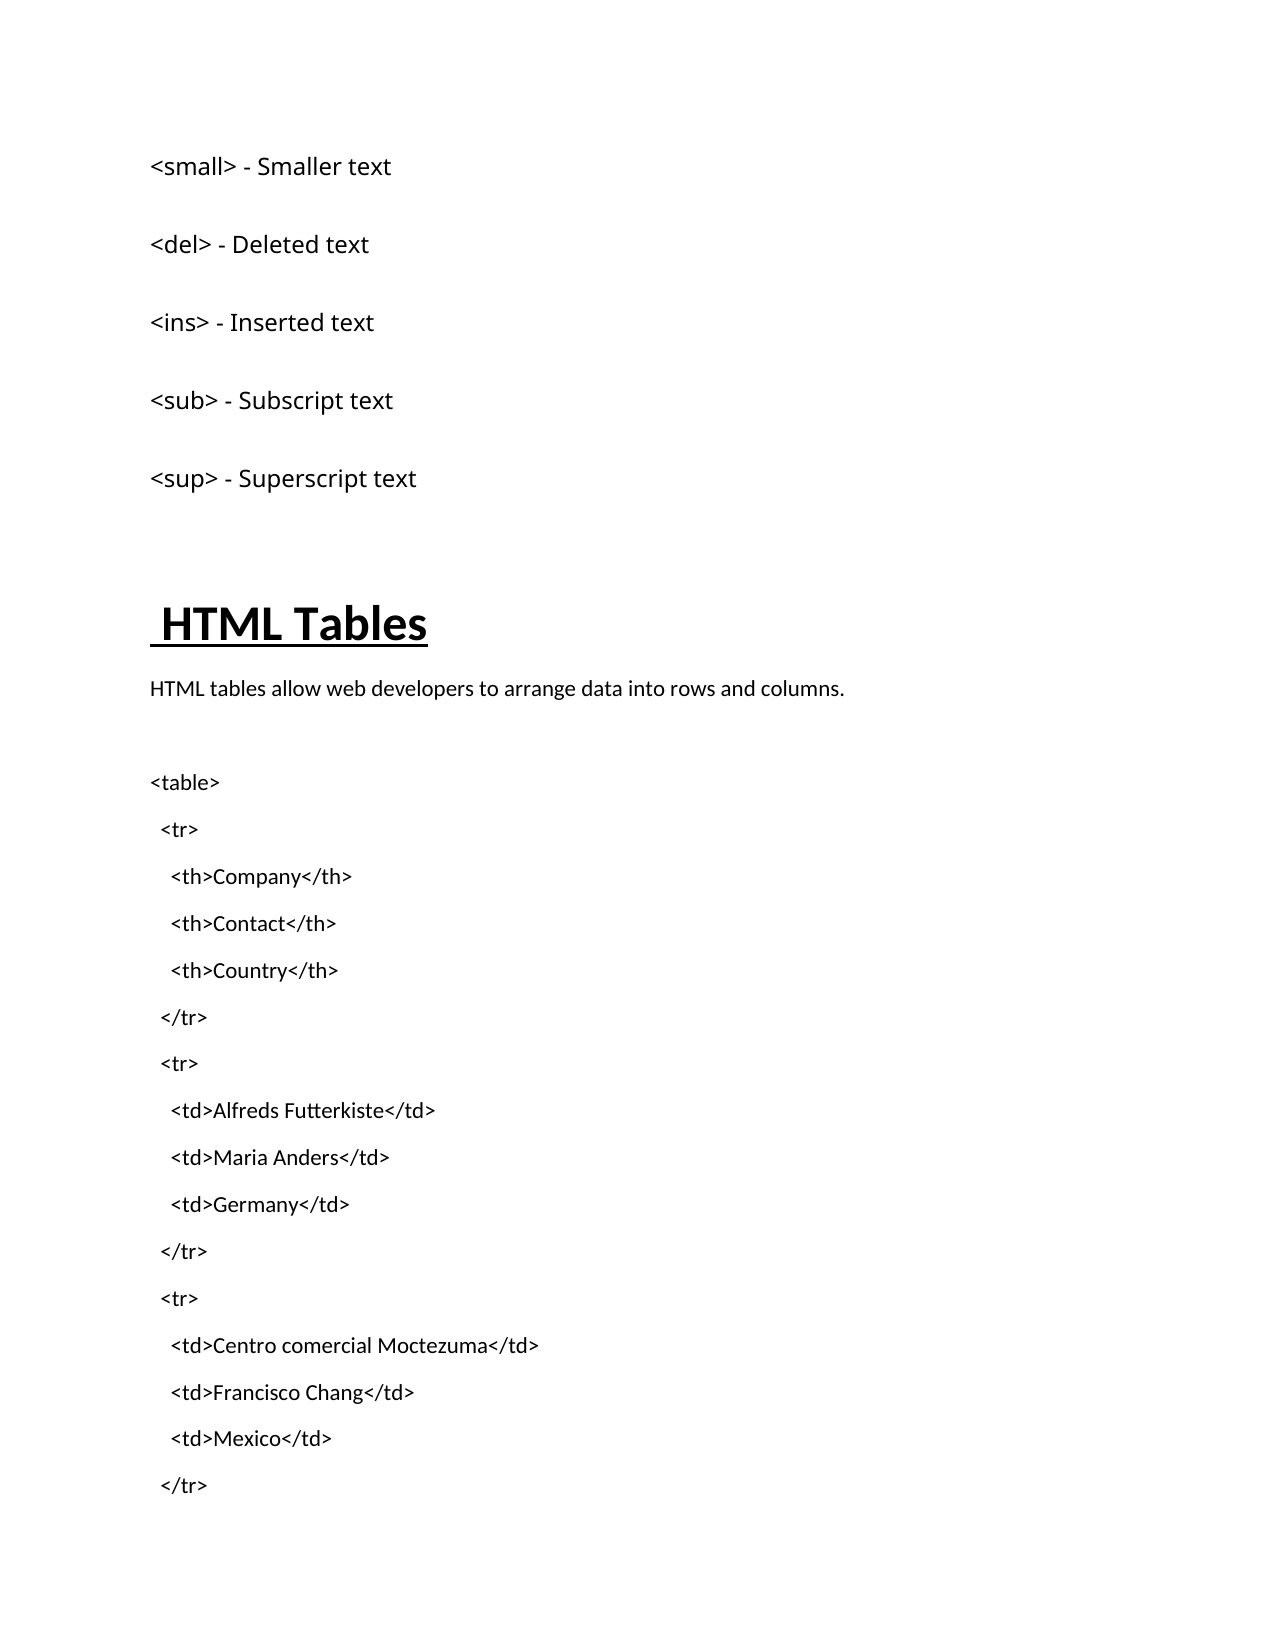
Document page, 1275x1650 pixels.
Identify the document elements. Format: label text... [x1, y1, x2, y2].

text <sup> - Superscript text [150, 462, 1125, 495]
text <tr> [150, 815, 1125, 843]
text </tr> [150, 1237, 1125, 1265]
text <td>Maria Anders</td> [150, 1143, 1125, 1171]
text <table> [150, 768, 1125, 796]
text </tr> [150, 1003, 1125, 1031]
text <td>Centro comercial Moctezuma</td> [150, 1331, 1125, 1359]
text <sub> - Subscript text [150, 384, 1125, 417]
text <tr> [150, 1284, 1125, 1312]
text <th>Company</th> [150, 862, 1125, 890]
text <small> - Smaller text [150, 150, 1125, 183]
text <td>Alfreds Futterkiste</td> [150, 1096, 1125, 1124]
text <ins> - Inserted text [150, 306, 1125, 339]
text <th>Country</th> [150, 956, 1125, 984]
text <td>Germany</td> [150, 1190, 1125, 1218]
text <tr> [150, 1049, 1125, 1077]
text <th>Contact</th> [150, 909, 1125, 937]
text <td>Francisco Chang</td> [150, 1378, 1125, 1406]
text HTML Tables [150, 592, 1125, 653]
text <td>Mexico</td> [150, 1424, 1125, 1452]
text HTML tables allow web developers to arrange data into rows and columns. [150, 674, 1125, 702]
text </tr> [150, 1471, 1125, 1499]
text <del> - Deleted text [150, 228, 1125, 261]
